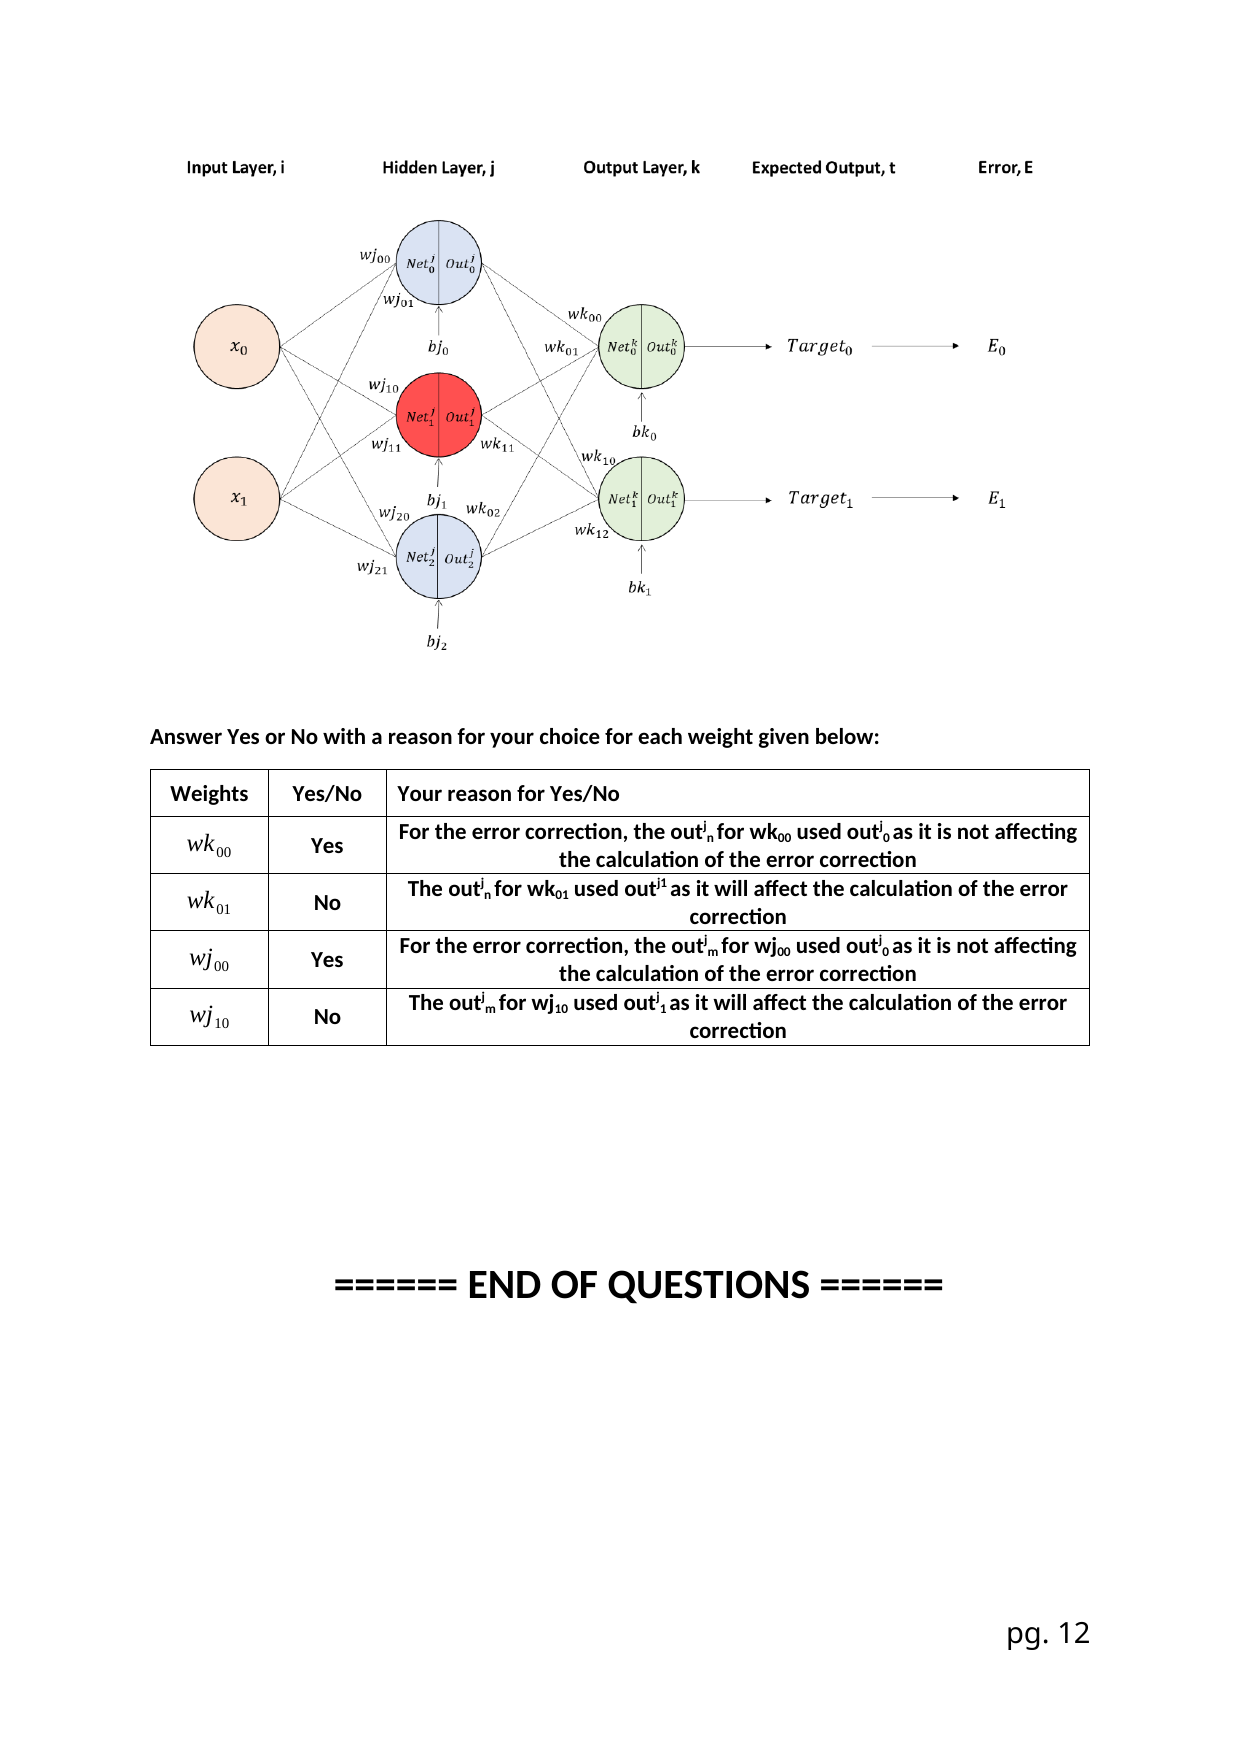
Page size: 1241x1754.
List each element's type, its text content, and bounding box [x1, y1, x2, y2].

table_header Yes/No [269, 770, 386, 816]
table_cell Yes [269, 817, 386, 873]
table_cell No [269, 874, 386, 930]
picture [163, 150, 1078, 657]
table_cell The outjm for wj10 used outj1 as it will affect the calculation of the error correction [387, 989, 1089, 1044]
table_cell [151, 931, 268, 987]
text Answer Yes or No with a reason for your choice for each weight given below: [150, 722, 1090, 750]
table_cell [151, 874, 268, 930]
table_header Your reason for Yes/No [387, 770, 1089, 816]
table_cell Yes [269, 931, 386, 987]
table_cell For the error correction, the outjm for wj00 used outj0 as it is not affecting the calculation of the error correction [387, 931, 1089, 987]
text ====== END OF QUESTIONS ====== [187, 1258, 1090, 1308]
table_cell The outjn for wk01 used outj1 as it will affect the calculation of the error correction [387, 874, 1089, 930]
table_cell For the error correction, the outjn for wk00 used outj0 as it is not affecting the calculation of the error correction [387, 817, 1089, 873]
table_cell No [269, 989, 386, 1044]
table_header Weights [151, 770, 268, 816]
table_cell [151, 989, 268, 1044]
table_cell [151, 817, 268, 873]
